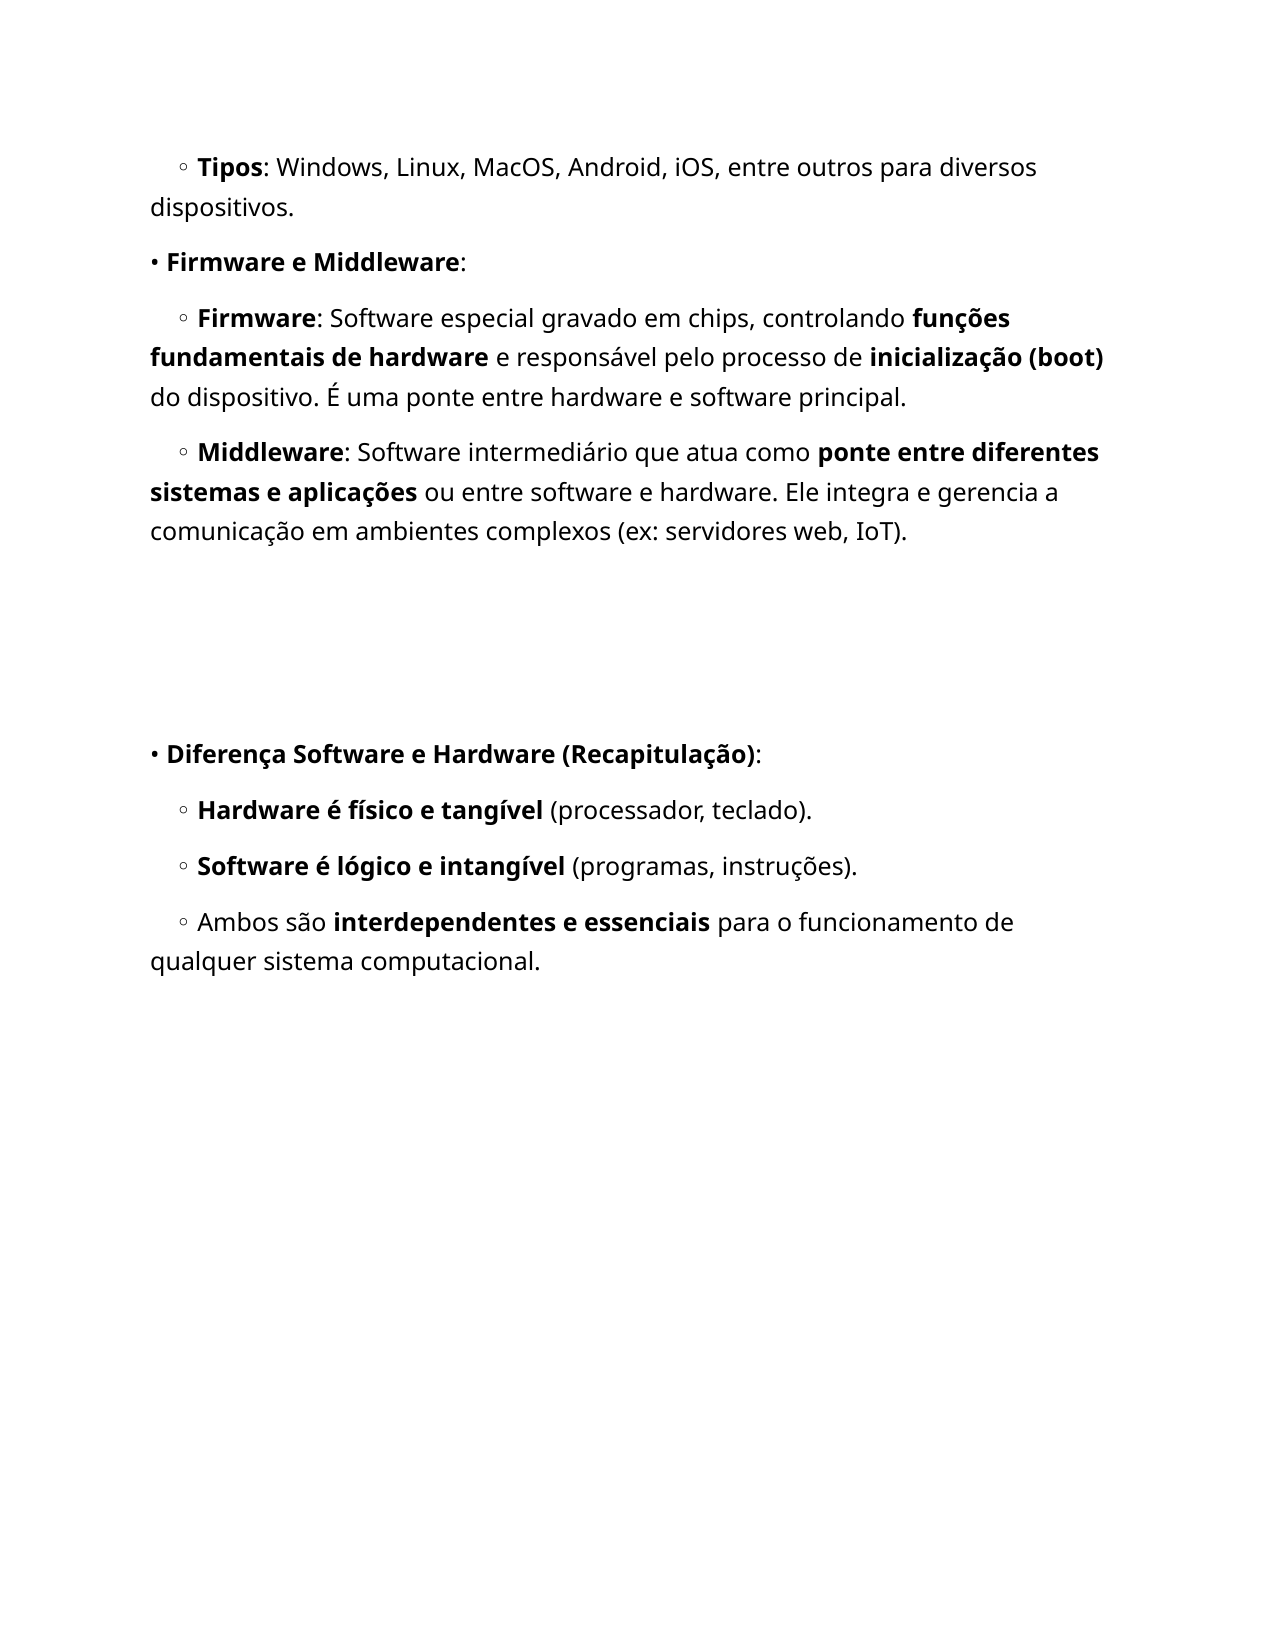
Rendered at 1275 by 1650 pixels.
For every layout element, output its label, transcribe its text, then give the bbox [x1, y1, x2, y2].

text ◦ Tipos: Windows, Linux, MacOS, Android, iOS, entre outros para diversos dispositivos. [150, 150, 1125, 223]
text ◦ Ambos são interdependentes e essenciais para o funcionamento de qualquer sistema computacional. [150, 904, 1125, 977]
text • Firmware e Middleware: [150, 245, 1125, 279]
text • Diferença Software e Hardware (Recapitulação): [150, 737, 1125, 771]
text ◦ Firmware: Software especial gravado em chips, controlando funções fundamentais de hardware e responsável pelo processo de inicialização (boot) do dispositivo. É uma ponte entre hardware e software principal. [150, 301, 1125, 413]
text ◦ Software é lógico e intangível (programas, instruções). [150, 848, 1125, 882]
text ◦ Hardware é físico e tangível (processador, teclado). [150, 792, 1125, 827]
text ◦ Middleware: Software intermediário que atua como ponte entre diferentes sistemas e aplicações ou entre software e hardware. Ele integra e gerencia a comunicação em ambientes complexos (ex: servidores web, IoT). [150, 435, 1125, 547]
